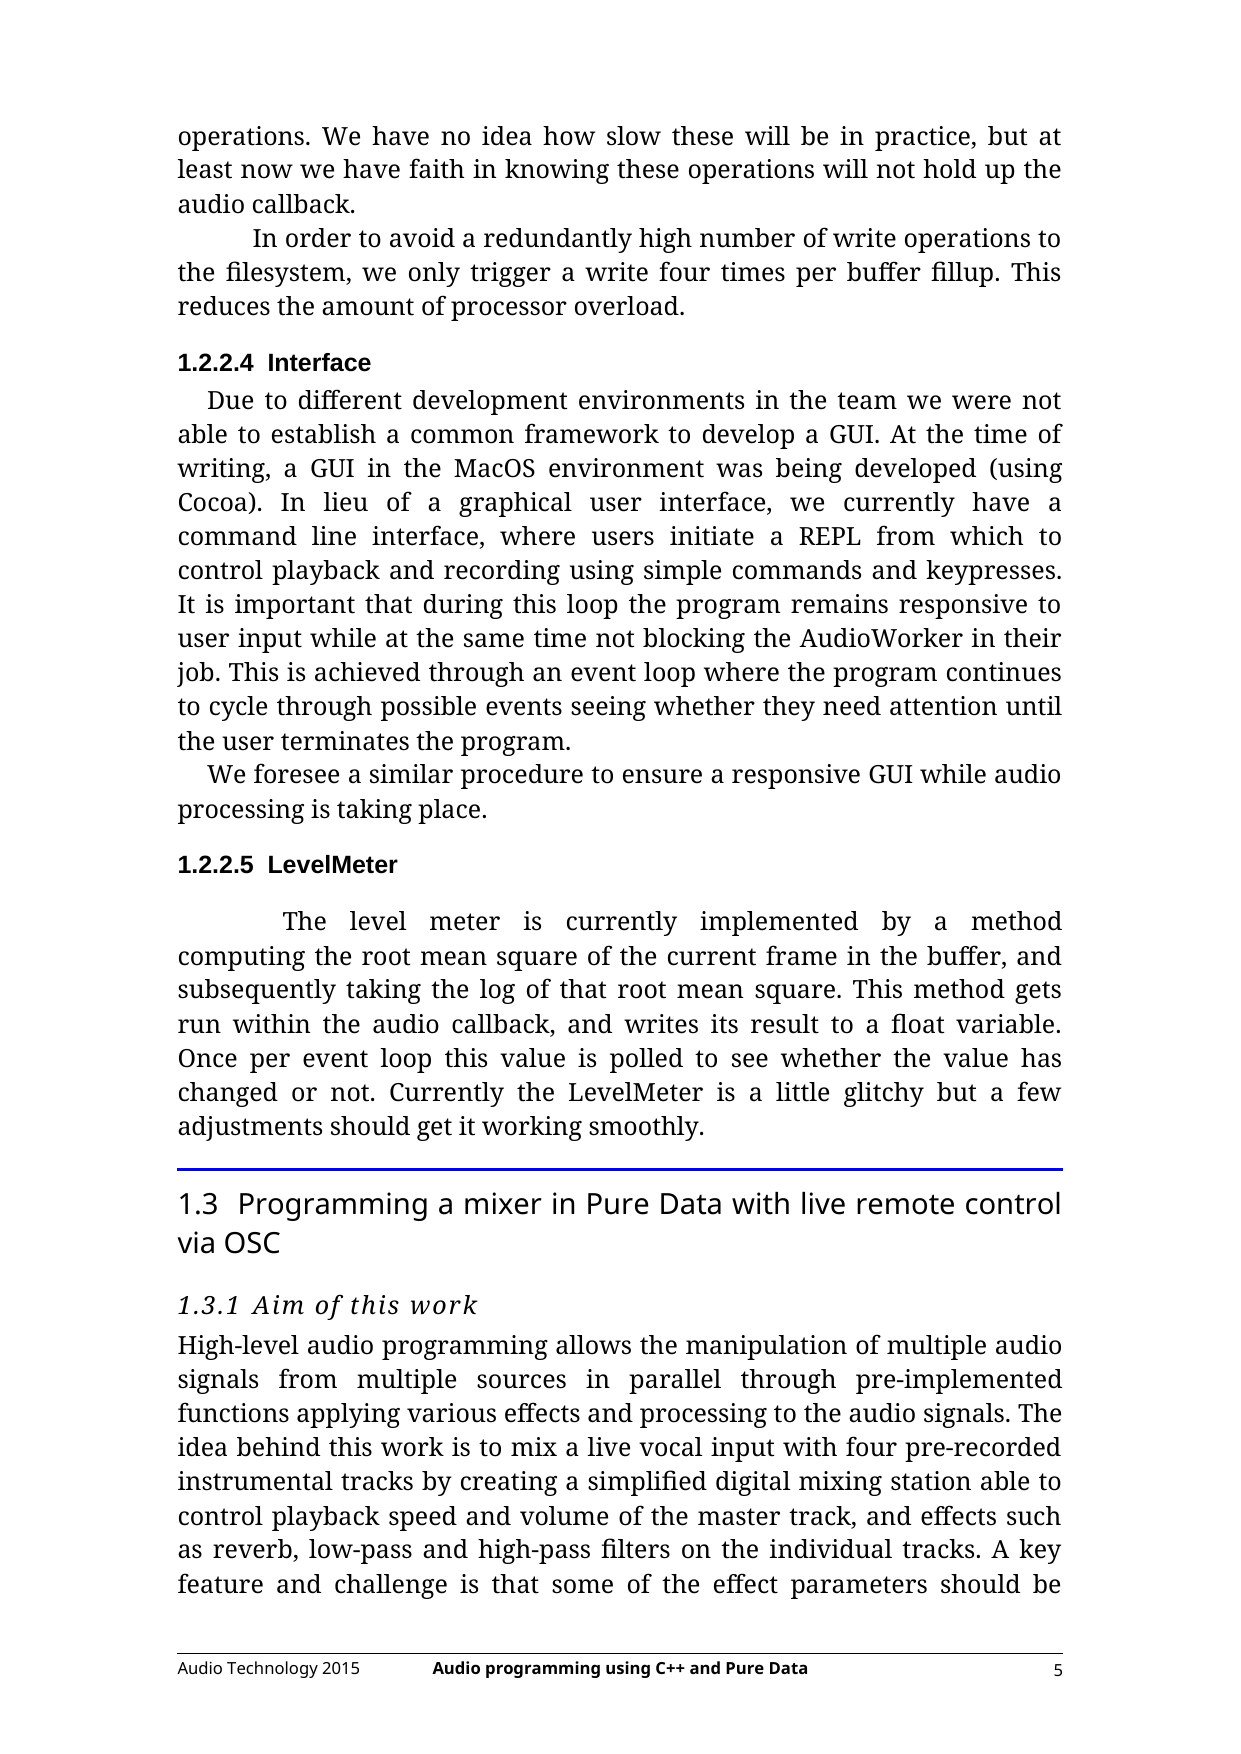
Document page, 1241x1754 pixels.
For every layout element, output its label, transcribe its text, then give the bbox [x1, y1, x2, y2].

text We foresee a similar procedure to ensure a responsive GUI while audio processing is taking place. [177, 757, 1063, 825]
text Due to different development environments in the team we were not able to establish a common framework to develop a GUI. At the time of writing, a GUI in the MacOS environment was being developed (using Cocoa). In lieu of a graphical user interface, we currently have a command line interface, where users initiate a REPL from which to control playback and recording using simple commands and keypresses. It is important that during this loop the program remains responsive to user input while at the same time not blocking the AudioWorker in their job. This is achieved through an event loop where the program continues to cycle through possible events seeing whether they need attention until the user terminates the program. [177, 382, 1063, 757]
subtitle Programming a mixer in Pure Data with live remote control via OSC [177, 1171, 1063, 1262]
subtitle LevelMeter [177, 850, 1063, 879]
subtitle Interface [177, 347, 1063, 376]
text In order to avoid a redundantly high number of write operations to the filesystem, we only trigger a write four times per buffer fillup. This reduces the amount of processor overload. [177, 220, 1063, 322]
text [177, 118, 1063, 220]
subtitle The level meter is currently implemented by a method computing the root mean square of the current frame in the buffer, and subsequently taking the log of that root mean square. This method gets run within the audio callback, and writes its result to a float variable. Once per event loop this value is polled to see whether the value has changed or not. Currently the LevelMeter is a little glitchy but a few adjustments should get it working smoothly. [177, 904, 1063, 1142]
subtitle Aim of this work [177, 1287, 1063, 1322]
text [177, 1328, 1063, 1600]
